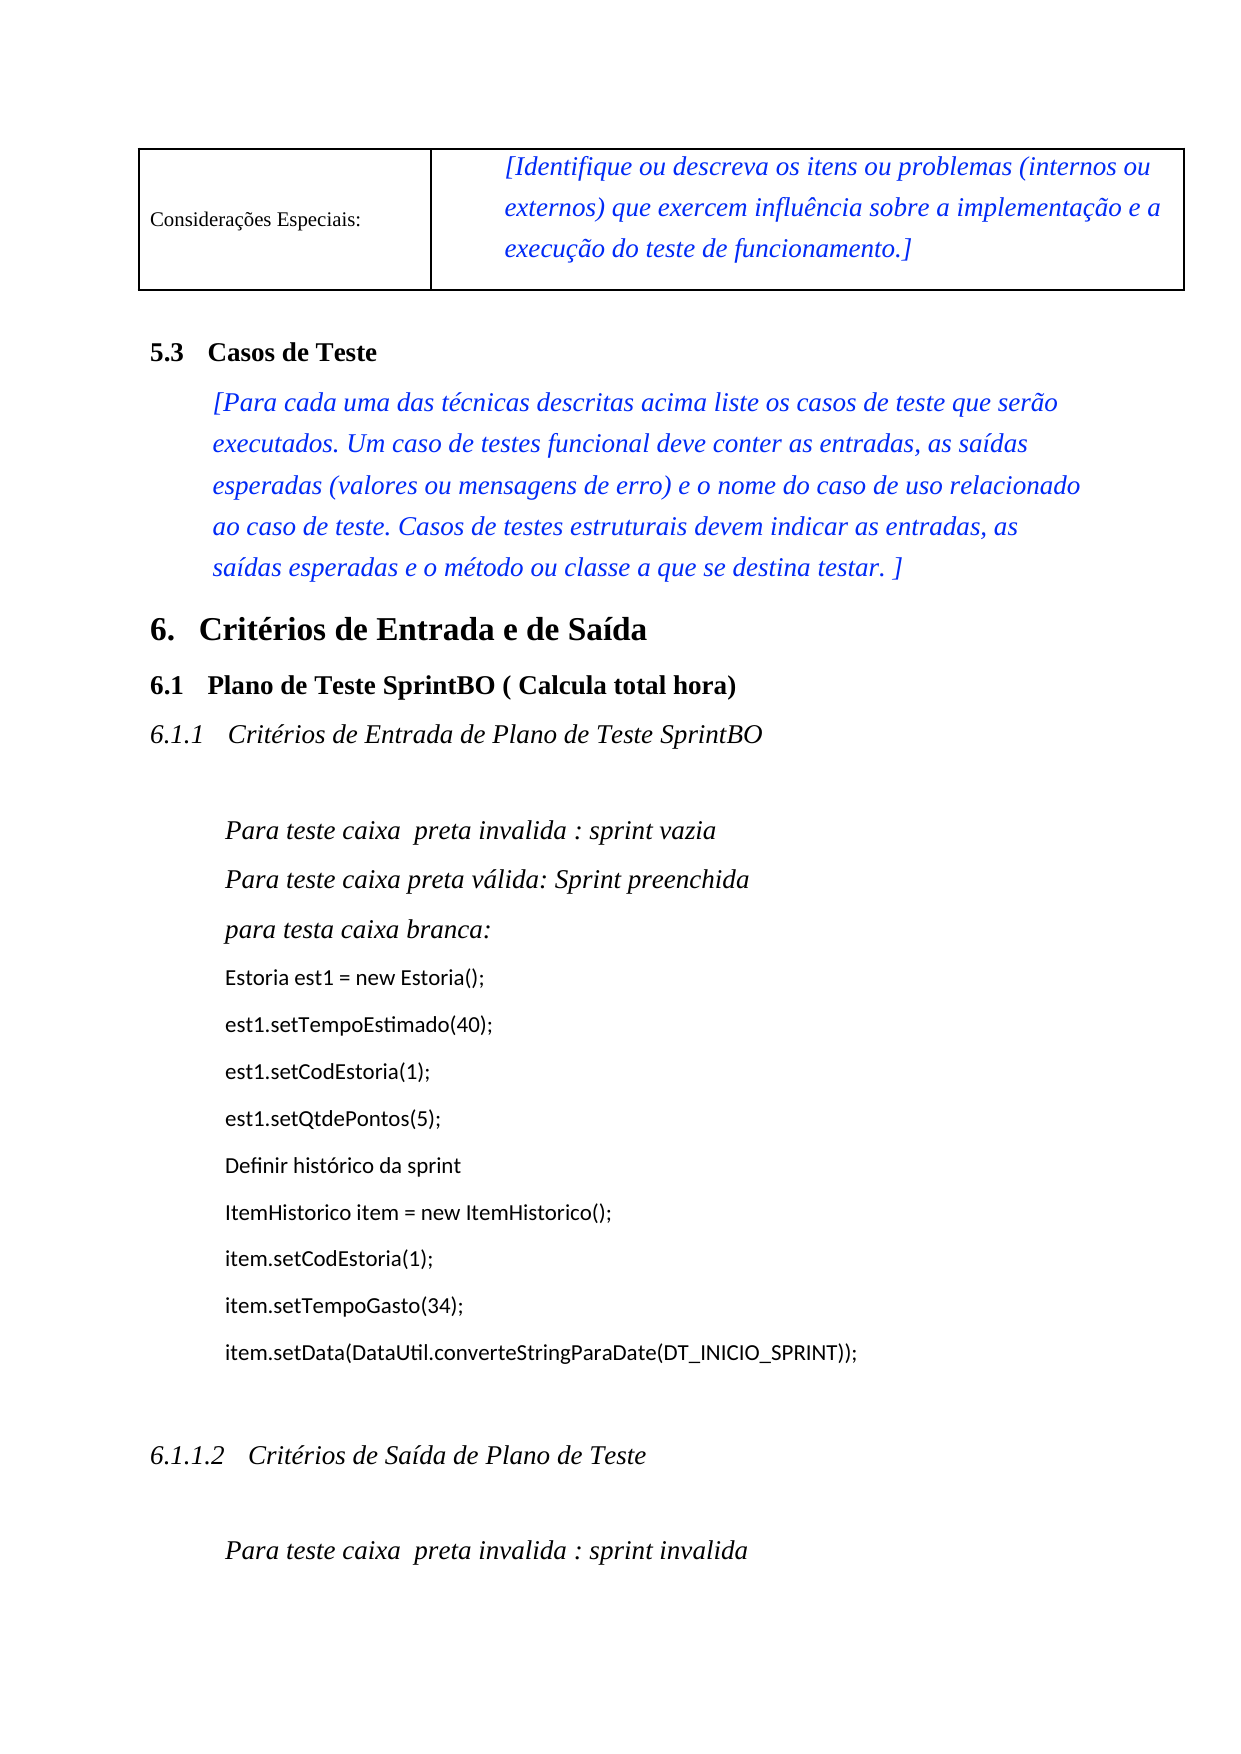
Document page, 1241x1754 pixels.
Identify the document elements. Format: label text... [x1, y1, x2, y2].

text 5.3 Casos de Teste [150, 336, 1090, 368]
text 6. Critérios de Entrada e de Saída [150, 609, 1090, 648]
table_cell Considerações Especiais: [140, 150, 430, 289]
text est1.setCodEstoria(1); [225, 1057, 1090, 1085]
text para testa caixa branca: [225, 913, 1090, 944]
text 6.1.1.2 Critérios de Saída de Plano de Teste [150, 1439, 1090, 1470]
table_cell [Identifique ou descreva os itens ou problemas (internos ou externos) que exercem influência sobre a implementação e a execução do teste de funcionamento.] [432, 150, 1183, 289]
text ItemHistorico item = new ItemHistorico(); [225, 1198, 1090, 1226]
text 6.1.1 Critérios de Entrada de Plano de Teste SprintBO [150, 718, 1090, 750]
text Para teste caixa preta invalida : sprint invalida [225, 1534, 1090, 1565]
text Para teste caixa preta válida: Sprint preenchida [225, 863, 1090, 894]
text Para teste caixa preta invalida : sprint vazia [225, 814, 1090, 845]
text item.setTempoGasto(34); [225, 1291, 1090, 1319]
text [Para cada uma das técnicas descritas acima liste os casos de teste que serão executados. Um caso de testes funcional deve conter as entradas, as saídas esperadas (valores ou mensagens de erro) e o nome do caso de uso relacionado ao caso de teste. Casos de testes estruturais devem indicar as entradas, as saídas esperadas e o método ou classe a que se destina testar. ] [212, 386, 1090, 583]
text est1.setTempoEstimado(40); [225, 1010, 1090, 1038]
text item.setCodEstoria(1); [225, 1244, 1090, 1273]
text Estoria est1 = new Estoria(); [225, 963, 1090, 991]
text Definir histórico da sprint [225, 1151, 1090, 1179]
text est1.setQtdePontos(5); [225, 1104, 1090, 1132]
text 6.1 Plano de Teste SprintBO ( Calcula total hora) [150, 669, 1090, 700]
text item.setData(DataUtil.converteStringParaDate(DT_INICIO_SPRINT)); [225, 1338, 1090, 1366]
